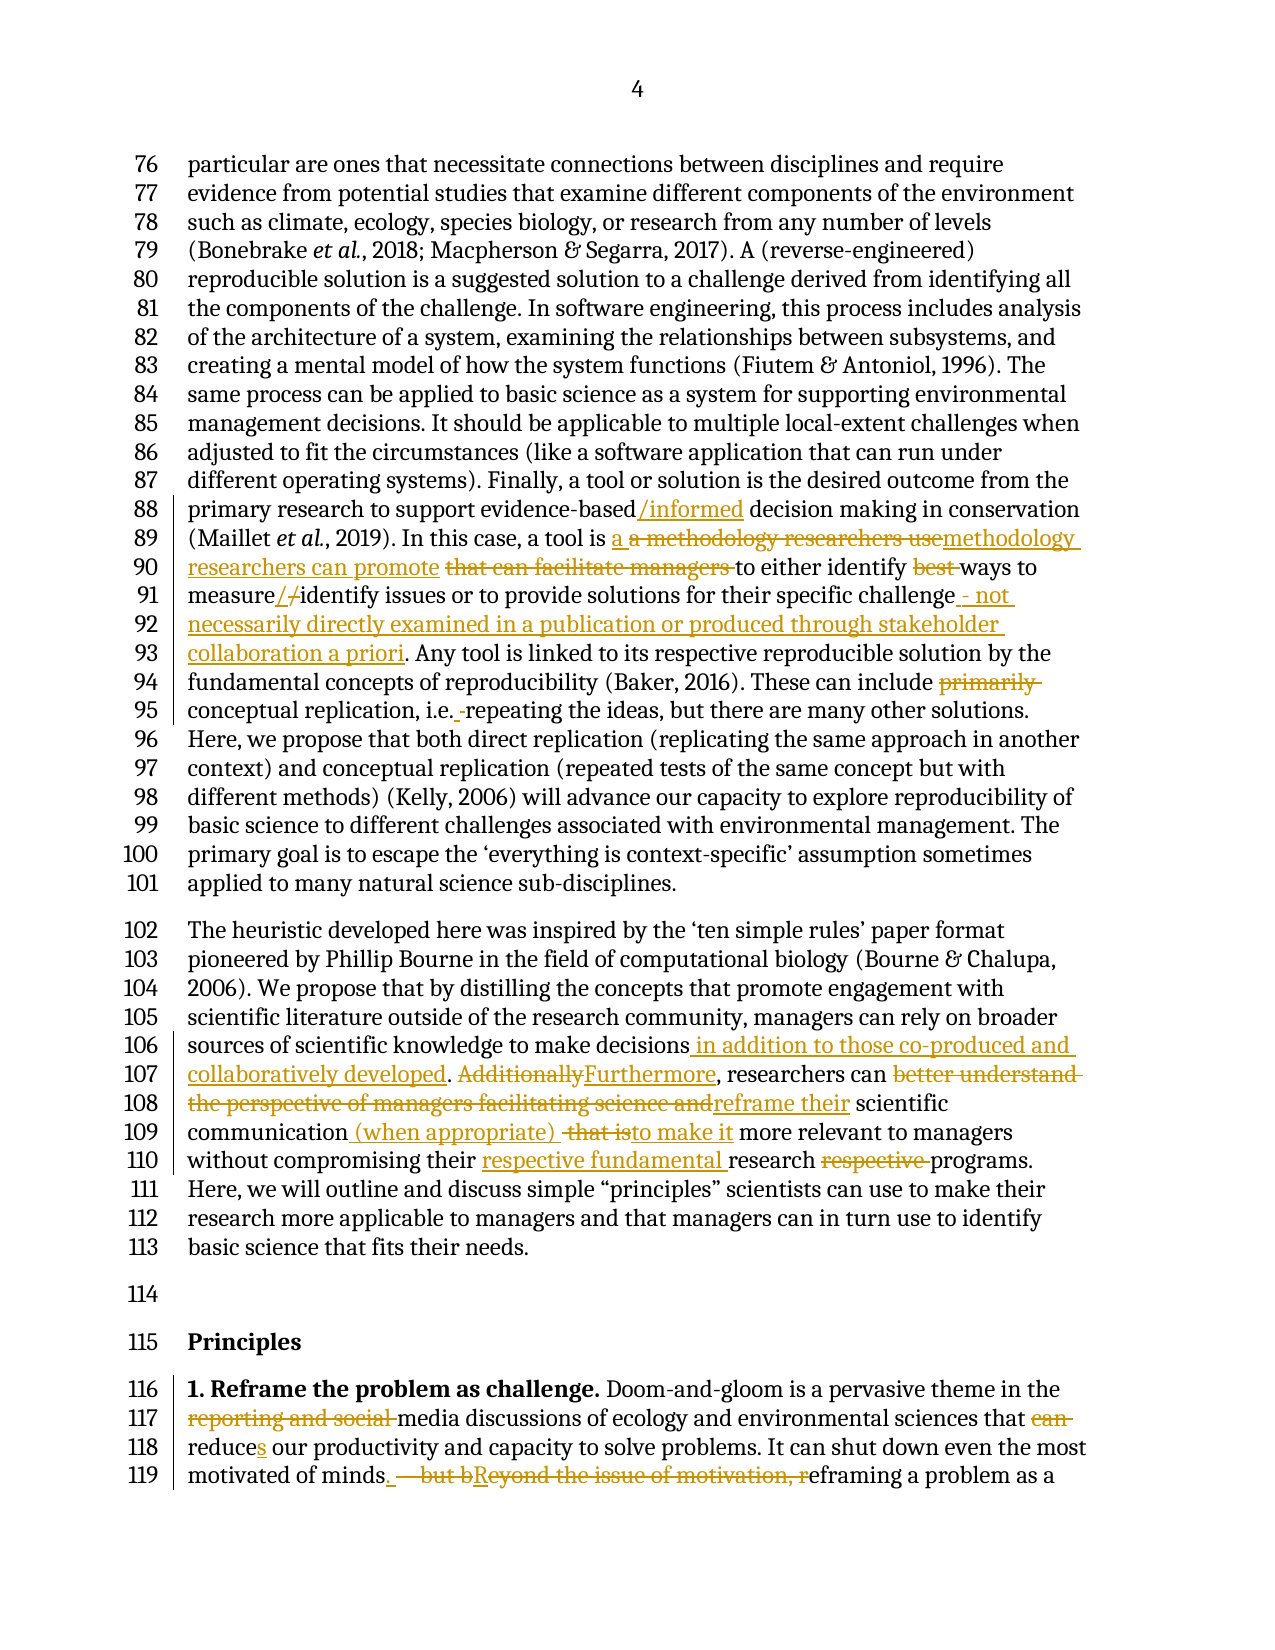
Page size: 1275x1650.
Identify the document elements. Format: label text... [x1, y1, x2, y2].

text Principles [187, 1327, 1087, 1356]
text The heuristic developed here was inspired by the ‘ten simple rules’ paper format pioneered by Phillip Bourne in the field of computational biology (Bourne & Chalupa, 2006). We propose that by distilling the concepts that promote engagement with scientific literature outside of the research community, managers can rely on broader sources of scientific knowledge to make decisions. , researchers can scientific communication more relevant to managers without compromising their research programs. Here, we will outline and discuss simple “principles” scientists can use to make their research more applicable to managers and that managers can in turn use to identify basic science that fits their needs. [187, 916, 1087, 1261]
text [187, 150, 1087, 897]
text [187, 1375, 1087, 1490]
